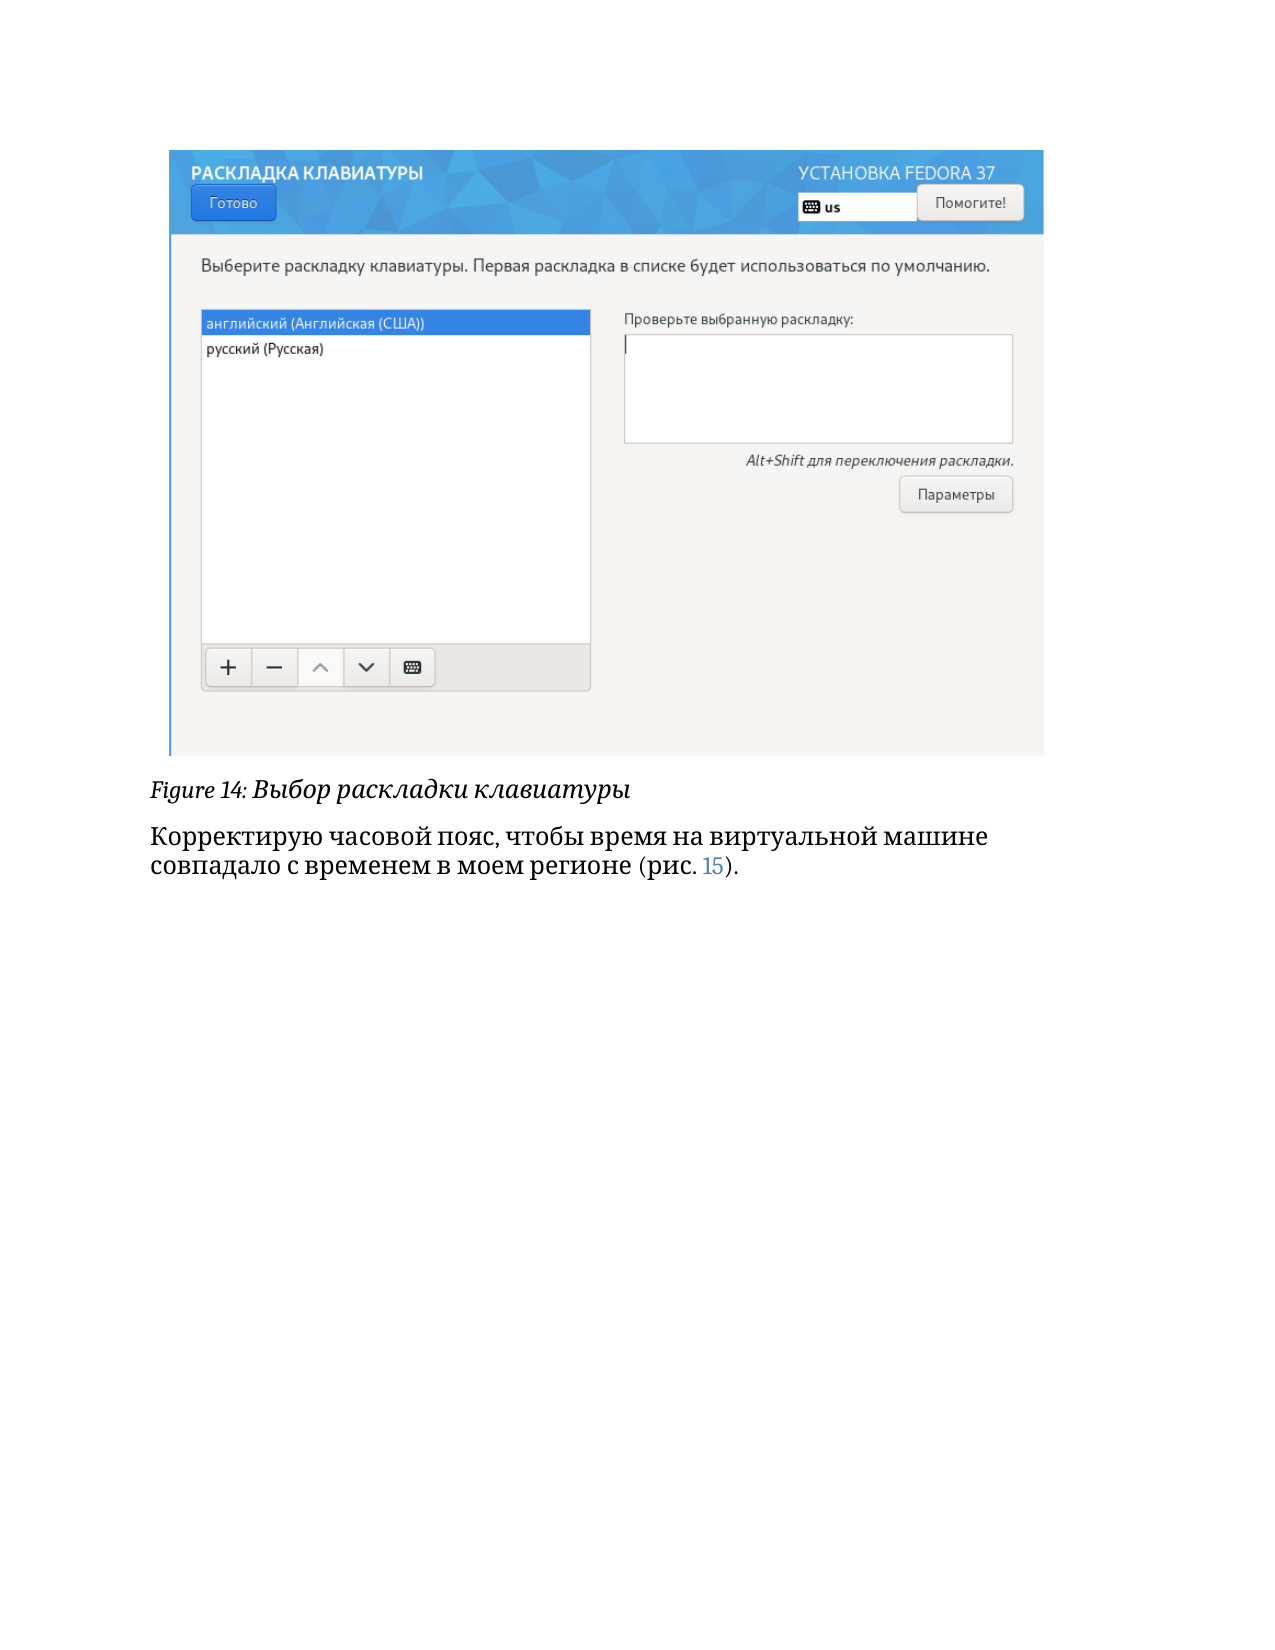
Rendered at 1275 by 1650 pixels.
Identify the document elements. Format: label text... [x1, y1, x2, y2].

text Корректирую часовой пояс, чтобы время на виртуальной машине совпадало с временем в моем регионе (рис. 15). [150, 823, 1125, 881]
picture [168, 150, 1044, 756]
text Figure 14: Выбор раскладки клавиатуры [150, 776, 1125, 804]
